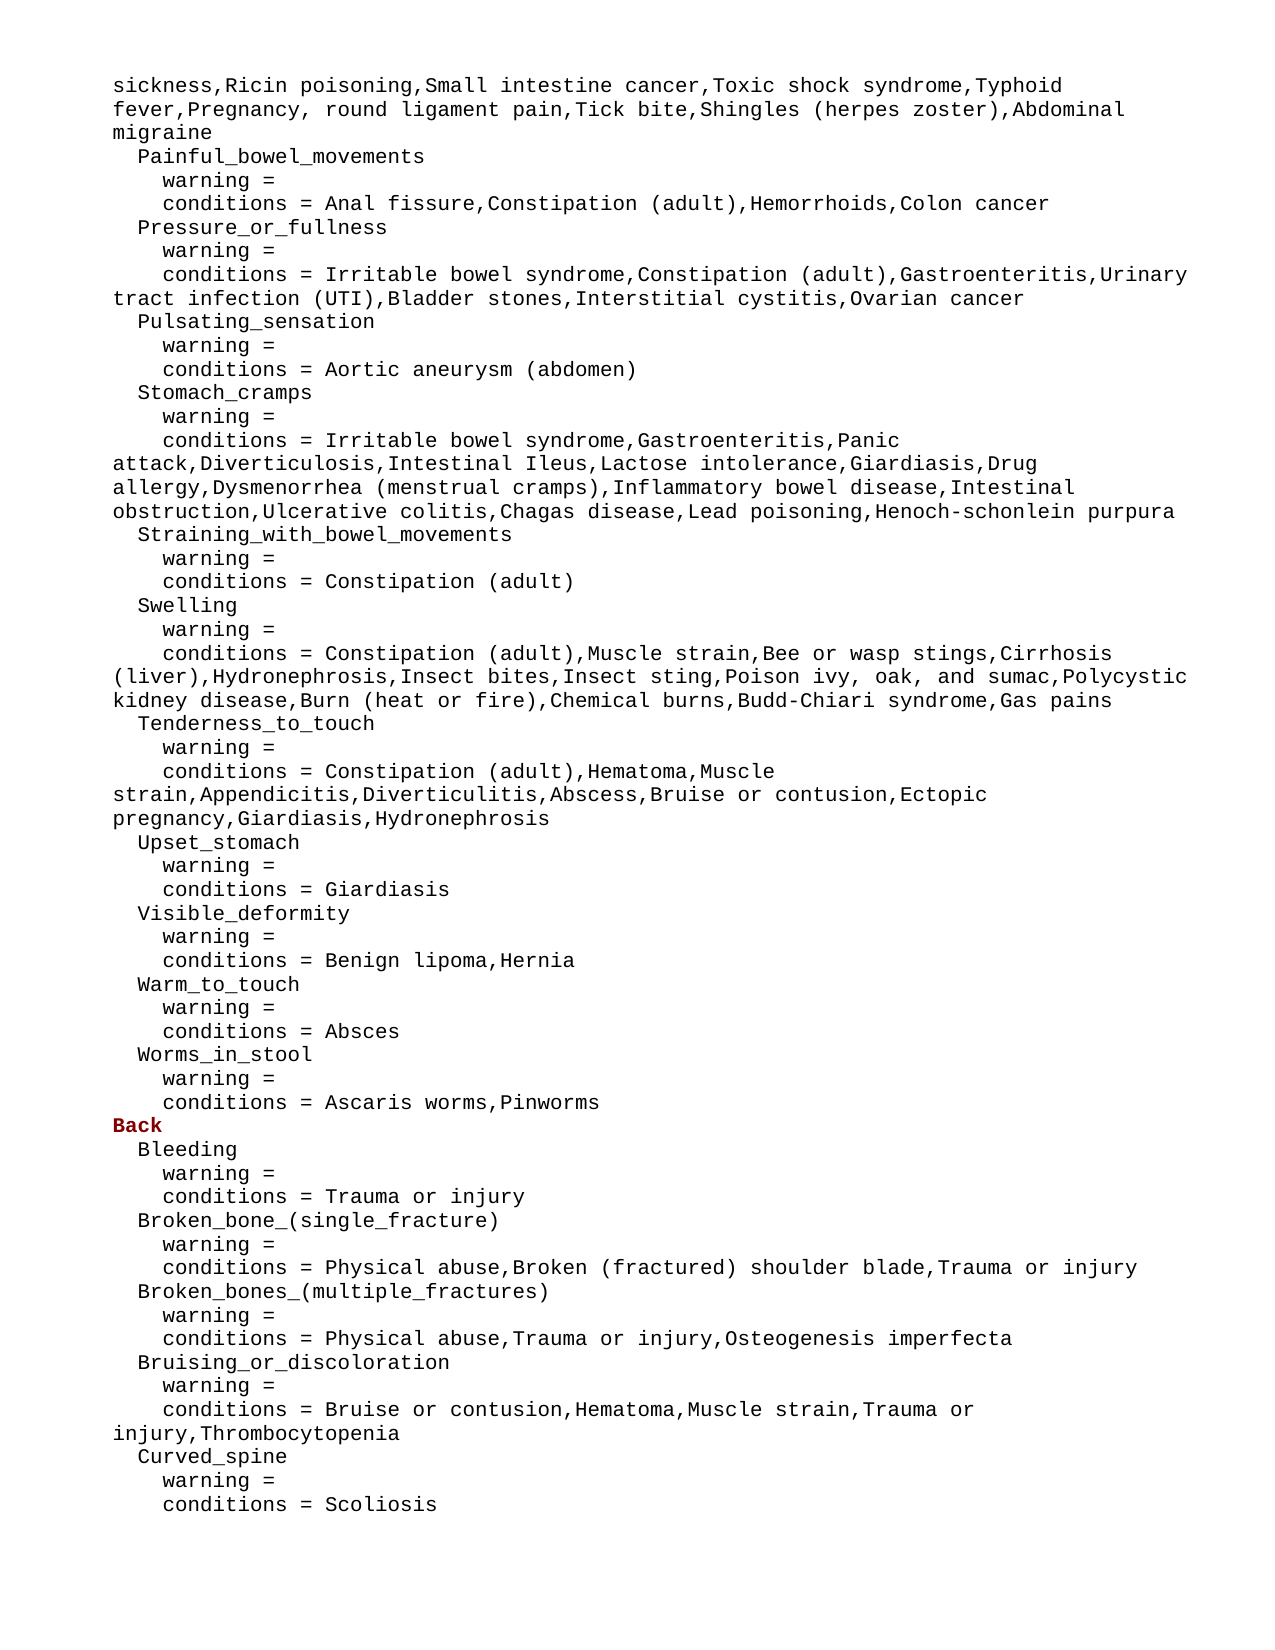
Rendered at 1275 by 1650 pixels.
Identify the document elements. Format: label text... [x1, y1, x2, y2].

text Back [112, 1115, 1200, 1139]
text Broken_bones_(multiple_fractures) warning = conditions = Physical abuse,Trauma or injury,Osteogenesis imperfecta [112, 1281, 1200, 1352]
text Stomach_cramps warning = conditions = Irritable bowel syndrome,Gastroenteritis,Panic attack,Diverticulosis,Intestinal Ileus,Lactose intolerance,Giardiasis,Drug allergy,Dysmenorrhea (menstrual cramps),Inflammatory bowel disease,Intestinal obstruction,Ulcerative colitis,Chagas disease,Lead poisoning,Henoch-schonlein purpura [112, 382, 1200, 524]
text Broken_bone_(single_fracture) warning = conditions = Physical abuse,Broken (fractured) shoulder blade,Trauma or injury [112, 1210, 1200, 1281]
text Bleeding warning = conditions = Trauma or injury [112, 1139, 1200, 1210]
text Curved_spine warning = conditions = Scoliosis [112, 1446, 1200, 1517]
text Pulsating_sensation warning = conditions = Aortic aneurysm (abdomen) [112, 311, 1200, 382]
text Visible_deformity warning = conditions = Benign lipoma,Hernia [112, 903, 1200, 973]
text Pressure_or_fullness warning = conditions = Irritable bowel syndrome,Constipation (adult),Gastroenteritis,Urinary tract infection (UTI),Bladder stones,Interstitial cystitis,Ovarian cancer [112, 217, 1200, 311]
text Warm_to_touch warning = conditions = Absces [112, 973, 1200, 1044]
text Swelling warning = conditions = Constipation (adult),Muscle strain,Bee or wasp stings,Cirrhosis (liver),Hydronephrosis,Insect bites,Insect sting,Poison ivy, oak, and sumac,Polycystic kidney disease,Burn (heat or fire),Chemical burns,Budd-Chiari syndrome,Gas pains [112, 595, 1200, 713]
text Upset_stomach warning = conditions = Giardiasis [112, 832, 1200, 903]
text Bruising_or_discoloration warning = conditions = Bruise or contusion,Hematoma,Muscle strain,Trauma or injury,Thrombocytopenia [112, 1352, 1200, 1446]
text Worms_in_stool warning = conditions = Ascaris worms,Pinworms [112, 1044, 1200, 1115]
text Straining_with_bowel_movements warning = conditions = Constipation (adult) [112, 524, 1200, 595]
text Tenderness_to_touch warning = conditions = Constipation (adult),Hematoma,Muscle strain,Appendicitis,Diverticulitis,Abscess,Bruise or contusion,Ectopic pregnancy,Giardiasis,Hydronephrosis [112, 713, 1200, 832]
text Painful_bowel_movements warning = conditions = Anal fissure,Constipation (adult),Hemorrhoids,Colon cancer [112, 146, 1200, 217]
